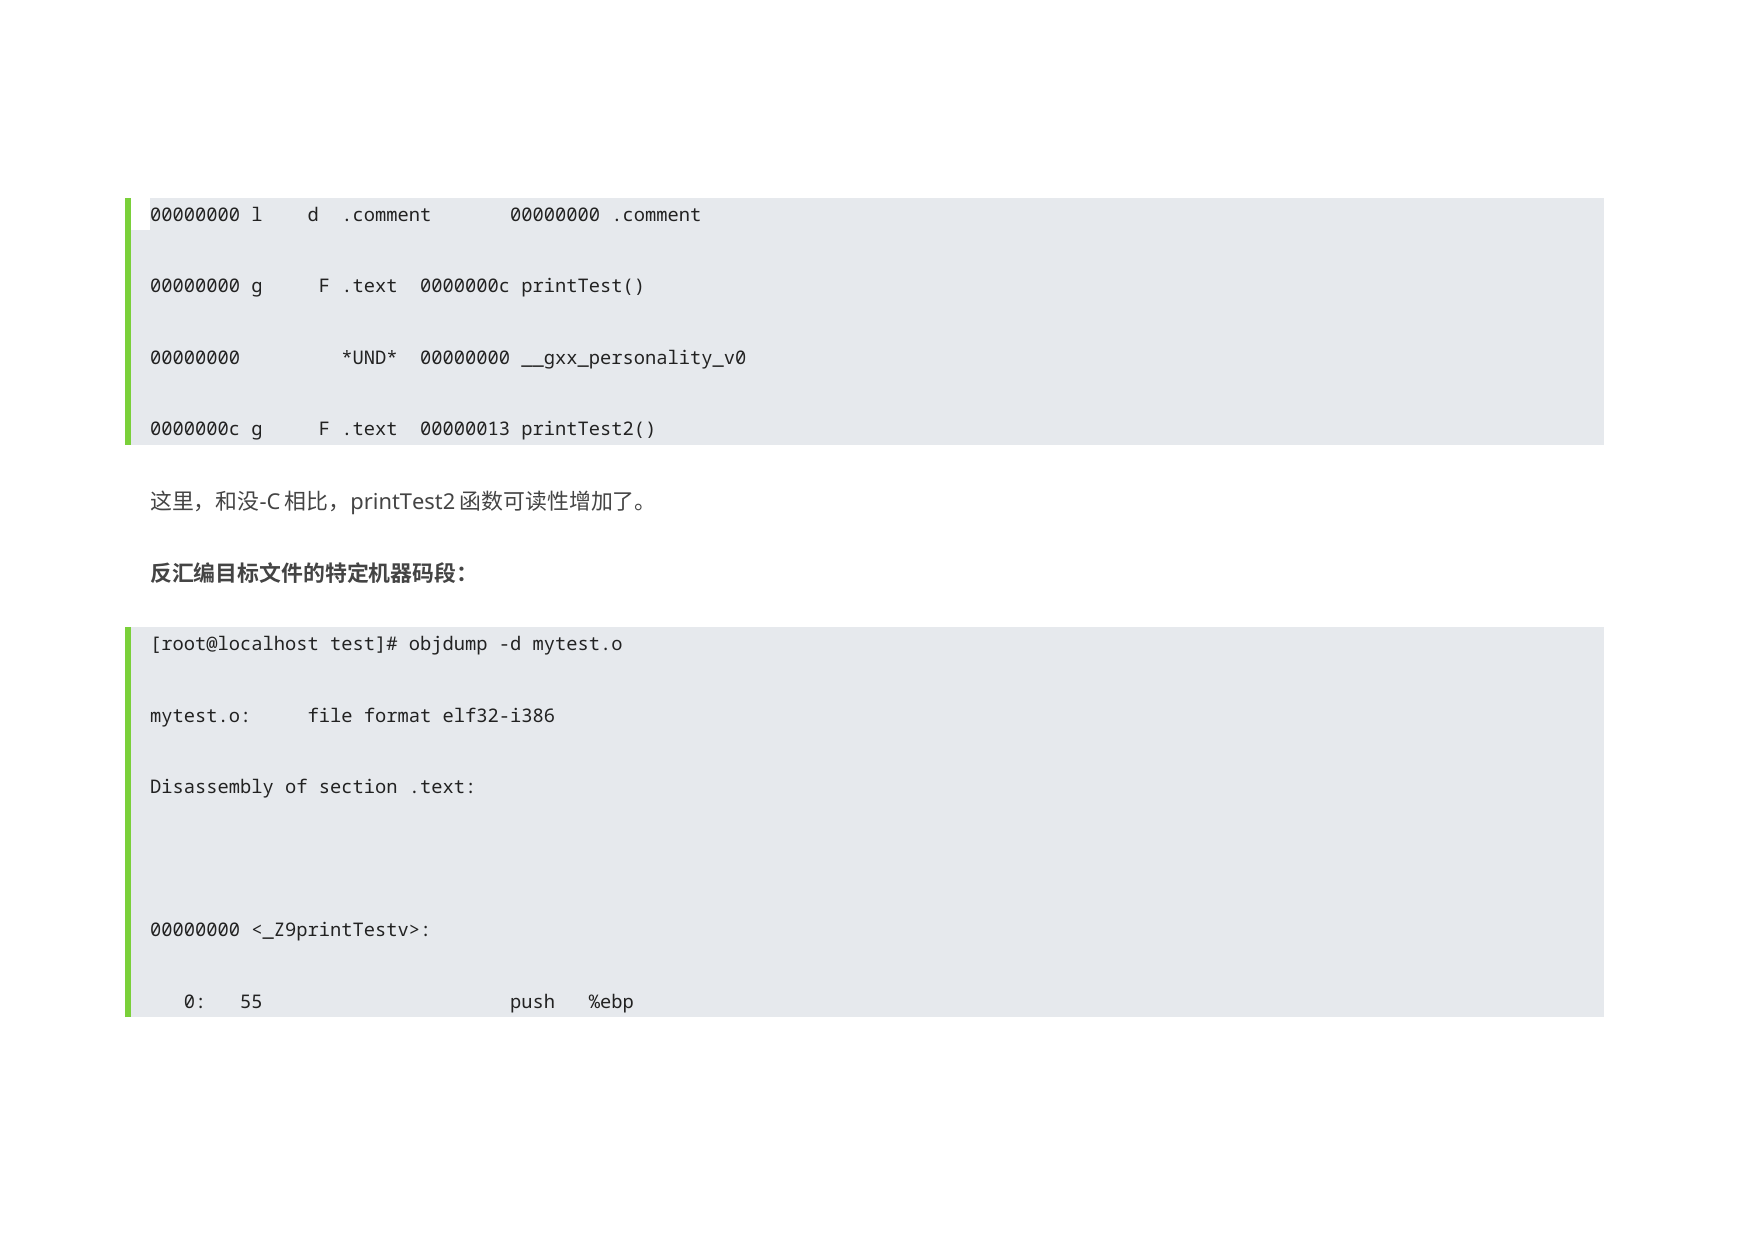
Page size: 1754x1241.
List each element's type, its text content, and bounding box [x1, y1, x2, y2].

text 这里，和没-C相比，printTest2函数可读性增加了。 [150, 484, 1604, 516]
text [root@localhost test]# objdump -d mytest.o [131, 627, 1604, 659]
text 00000000 g F .text 0000000c printTest() [131, 269, 1604, 302]
text 00000000 l d .comment 00000000 .comment [150, 198, 1604, 230]
text mytest.o: file format elf32-i386 [131, 698, 1604, 731]
text 0: 55 push %ebp [131, 985, 1604, 1017]
text 反汇编目标文件的特定机器码段： [150, 555, 1604, 588]
text Disassembly of section .text: [131, 770, 1604, 803]
text 00000000 <_Z9printTestv>: [131, 913, 1604, 946]
text 00000000 *UND* 00000000 __gxx_personality_v0 [131, 341, 1604, 373]
text 0000000c g F .text 00000013 printTest2() [131, 412, 1604, 445]
